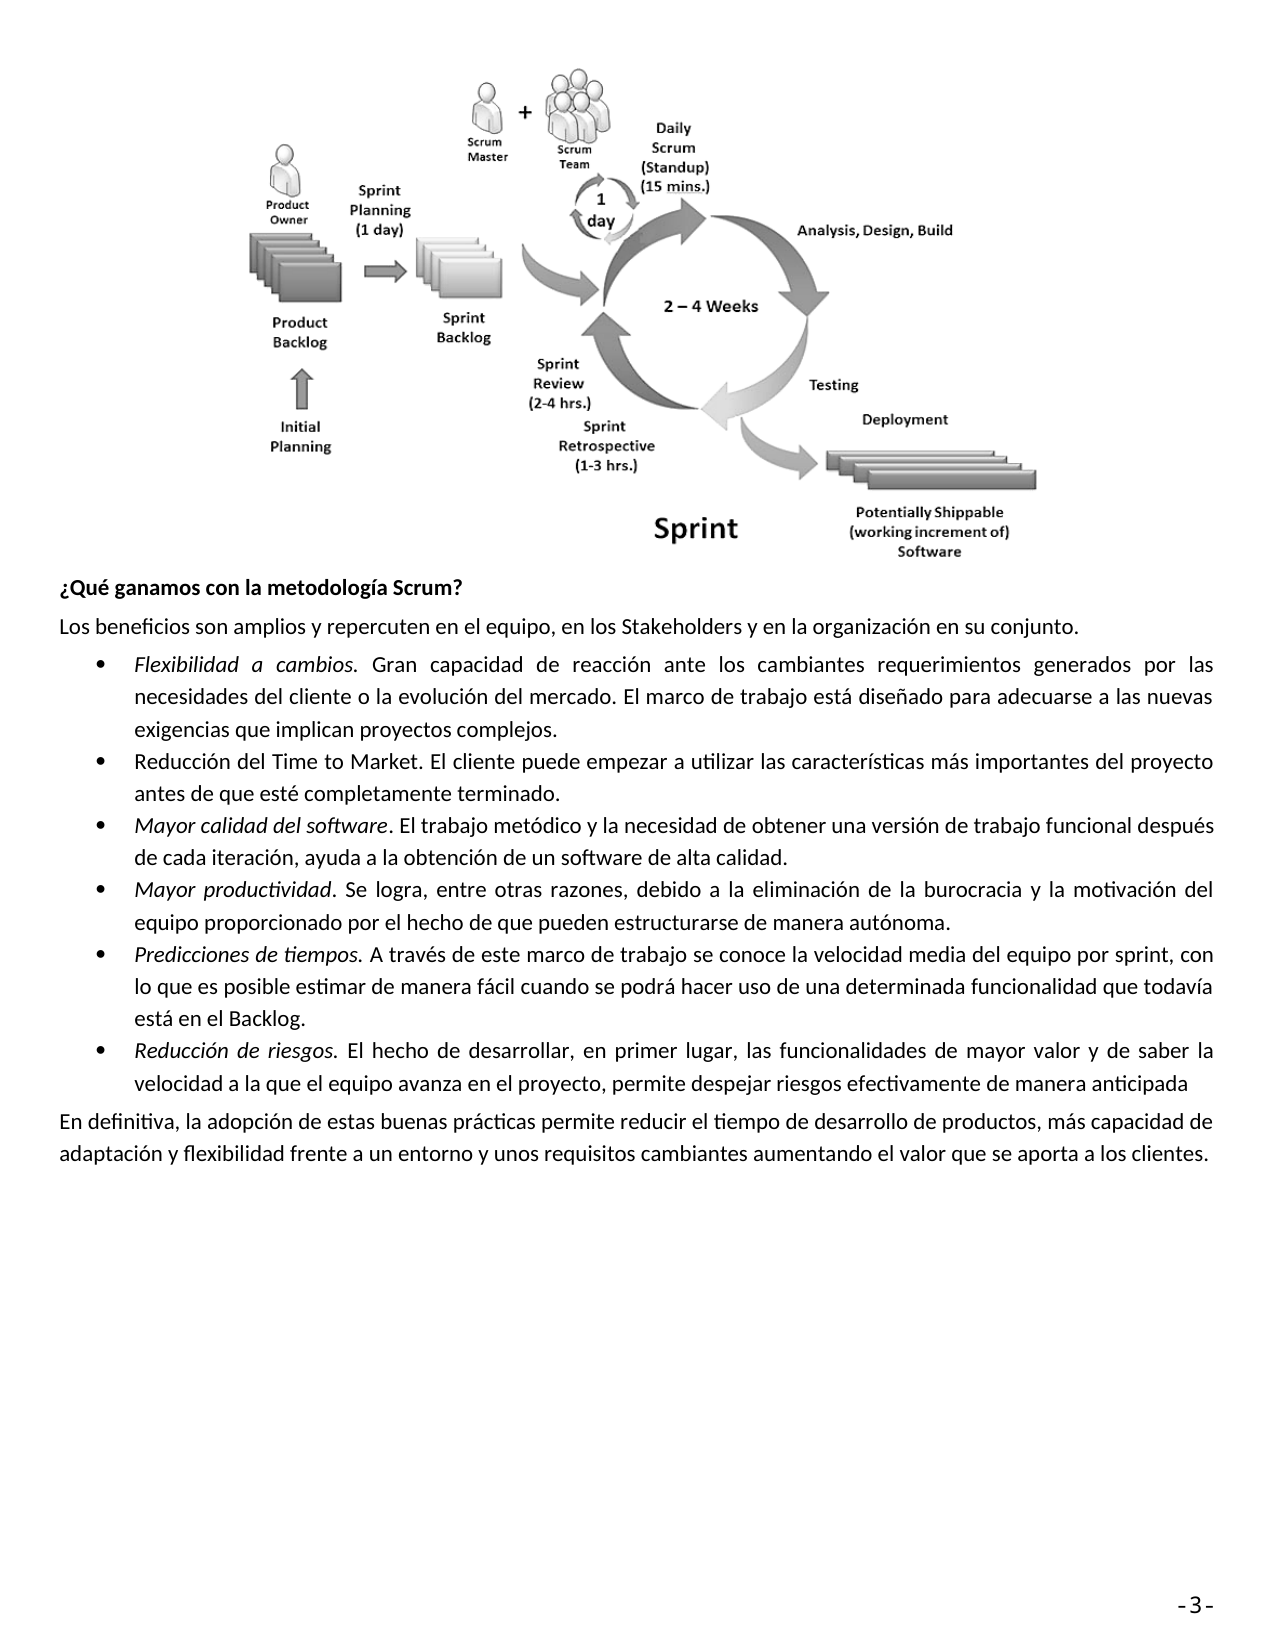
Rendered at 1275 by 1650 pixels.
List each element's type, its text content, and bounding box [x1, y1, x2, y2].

text En definitiva, la adopción de estas buenas prácticas permite reducir el tiempo de desarrollo de productos, más capacidad de adaptación y flexibilidad frente a un entorno y unos requisitos cambiantes aumentando el valor que se aporta a los clientes. [59, 1107, 1216, 1167]
list Predicciones de tiempos. A través de este marco de trabajo se conoce la velocidad media del equipo por sprint, con lo que es posible estimar de manera fácil cuando se podrá hacer uso de una determinada funcionalidad que todavía está en el Backlog. [97, 940, 1216, 1032]
list Reducción de riesgos. El hecho de desarrollar, en primer lugar, las funcionalidades de mayor valor y de saber la velocidad a la que el equipo avanza en el proyecto, permite despejar riesgos efectivamente de manera anticipada [97, 1037, 1216, 1097]
list Reducción del Time to Market. El cliente puede empezar a utilizar las características más importantes del proyecto antes de que esté completamente terminado. [97, 747, 1216, 807]
text ¿Qué ganamos con la metodología Scrum? [59, 573, 1216, 601]
list Flexibilidad a cambios. Gran capacidad de reacción ante los cambiantes requerimientos generados por las necesidades del cliente o la evolución del mercado. El marco de trabajo está diseñado para adecuarse a las nuevas exigencias que implican proyectos complejos. [97, 650, 1216, 743]
text Los beneficios son amplios y repercuten en el equipo, en los Stakeholders y en la organización en su conjunto. [59, 612, 1216, 640]
list Mayor calidad del software. El trabajo metódico y la necesidad de obtener una versión de trabajo funcional después de cada iteración, ayuda a la obtención de un software de alta calidad. [97, 811, 1216, 871]
list Mayor productividad. Se logra, entre otras razones, debido a la eliminación de la burocracia y la motivación del equipo proporcionado por el hecho de que pueden estructurarse de manera autónoma. [97, 876, 1216, 936]
